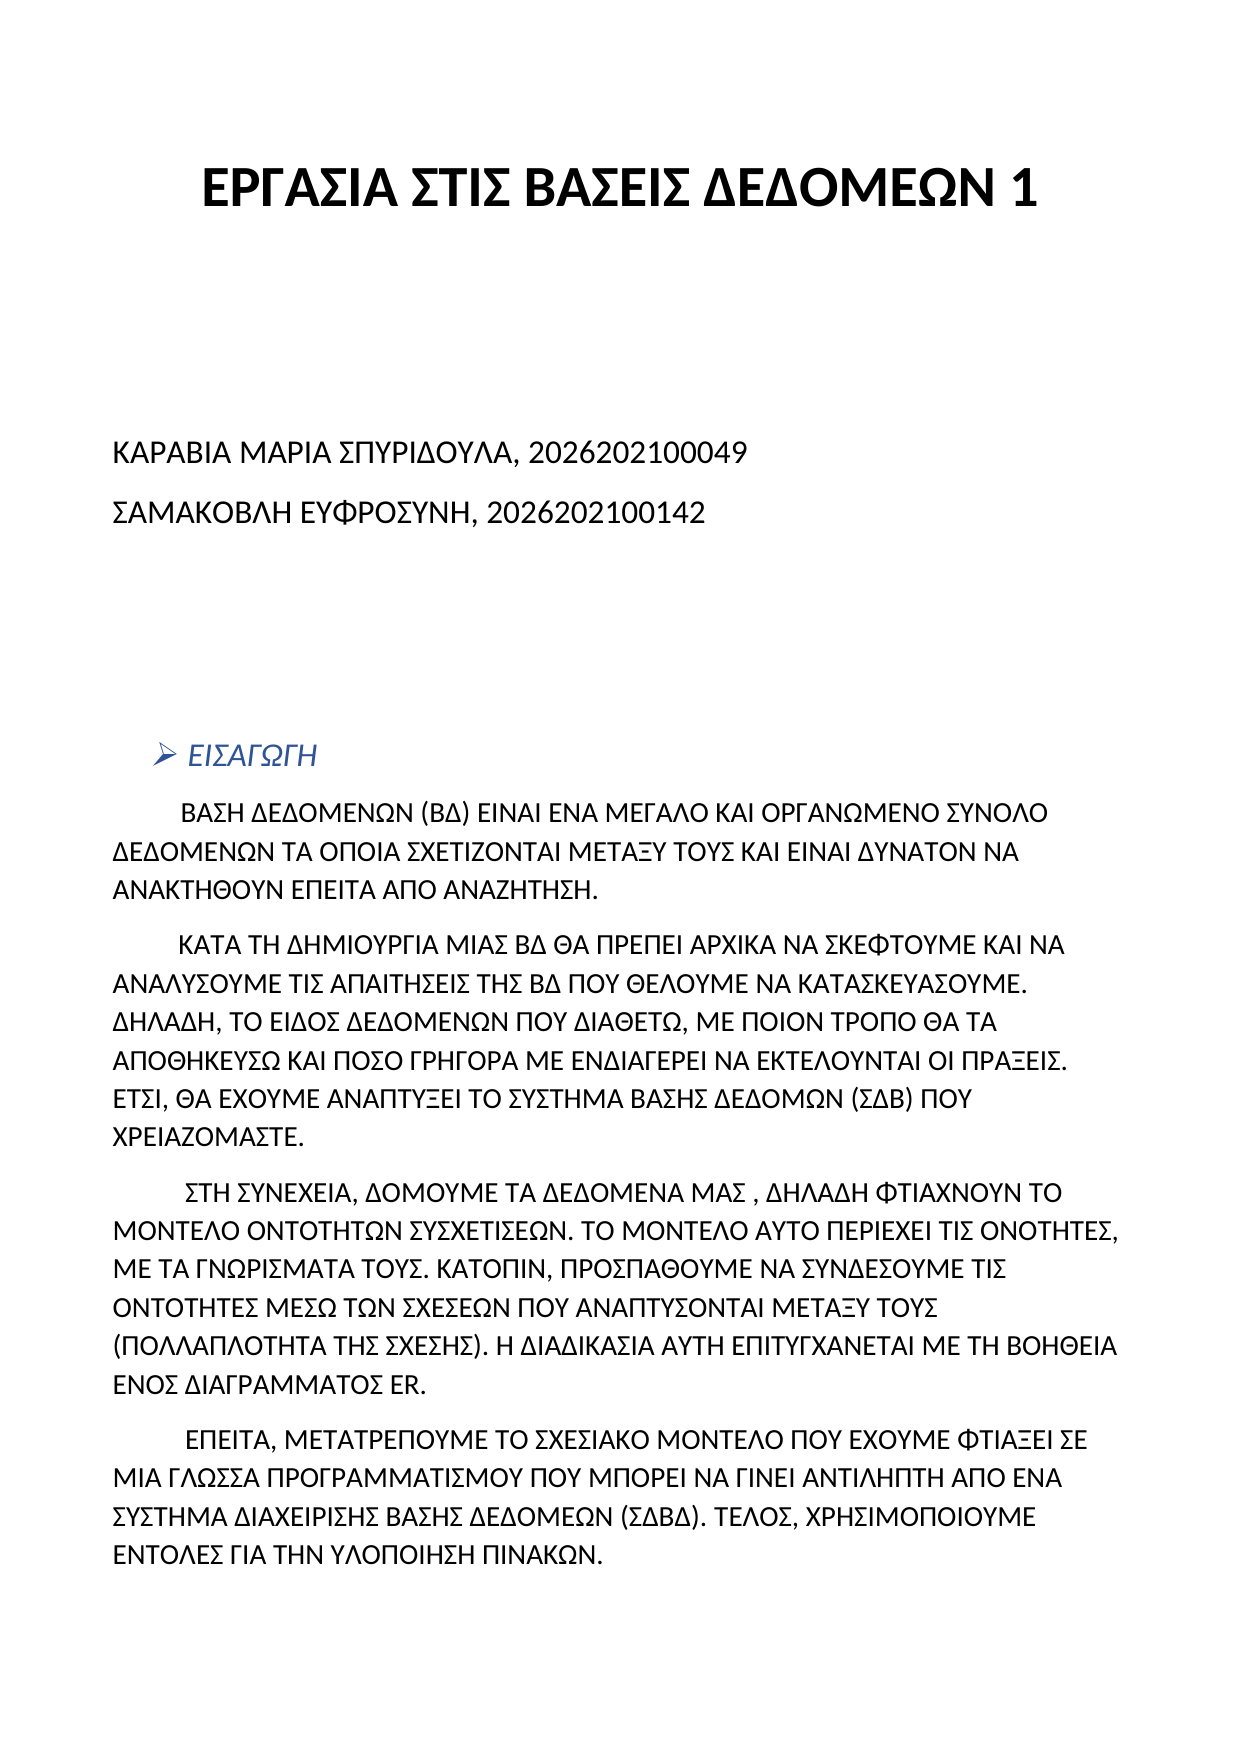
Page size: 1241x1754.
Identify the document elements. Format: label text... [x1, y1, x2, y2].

text ΣΤΗ ΣΥΝΕΧΕΙΑ, ΔΟΜΟΥΜΕ ΤΑ ΔΕΔΟΜΕΝΑ ΜΑΣ , ΔΗΛΑΔΗ ΦΤΙΑΧΝΟΥΝ ΤΟ ΜΟΝΤΕΛΟ ΟΝΤΟΤΗΤΩΝ ΣΥΣΧΕΤΙΣΕΩΝ. ΤΟ ΜΟΝΤΕΛΟ ΑΥΤΟ ΠΕΡΙΕΧΕΙ ΤΙΣ ΟΝΟΤΗΤΕΣ, ΜΕ ΤΑ ΓΝΩΡΙΣΜΑΤΑ ΤΟΥΣ. ΚΑΤΟΠΙΝ, ΠΡΟΣΠΑΘΟΥΜΕ ΝΑ ΣΥΝΔΕΣΟΥΜΕ ΤΙΣ ΟΝΤΟΤΗΤΕΣ ΜΕΣΩ ΤΩΝ ΣΧΕΣΕΩΝ ΠΟΥ ΑΝΑΠΤΥΣΟΝΤΑΙ ΜΕΤΑΞΥ ΤΟΥΣ (ΠΟΛΛΑΠΛΟΤΗΤΑ ΤΗΣ ΣΧΕΣΗΣ). Η ΔΙΑΔΙΚΑΣΙΑ ΑΥΤΗ ΕΠΙΤΥΓΧΑΝΕΤΑΙ ΜΕ ΤΗ ΒΟΗΘΕΙΑ ΕΝΟΣ ΔΙΑΓΡΑΜΜΑΤΟΣ ER. [112, 1174, 1128, 1401]
text ΕΠΕΙΤΑ, ΜΕΤΑΤΡΕΠΟΥΜΕ ΤΟ ΣΧΕΣΙΑΚΟ ΜΟΝΤΕΛΟ ΠΟΥ ΕΧΟΥΜΕ ΦΤΙΑΞΕΙ ΣΕ ΜΙΑ ΓΛΩΣΣΑ ΠΡΟΓΡΑΜΜΑΤΙΣΜΟΥ ΠΟΥ ΜΠΟΡΕΙ ΝΑ ΓΙΝΕΙ ΑΝΤΙΛΗΠΤΗ ΑΠΟ ΕΝΑ ΣΥΣΤΗΜΑ ΔΙΑΧΕΙΡΙΣΗΣ ΒΑΣΗΣ ΔΕΔΟΜΕΩΝ (ΣΔΒΔ). ΤΕΛΟΣ, ΧΡΗΣΙΜΟΠΟΙΟΥΜΕ ΕΝΤΟΛΕΣ ΓΙΑ ΤΗΝ ΥΛΟΠΟΙΗΣΗ ΠΙΝΑΚΩΝ. [112, 1421, 1128, 1572]
text ΚΑΤΑ ΤΗ ΔΗΜΙΟΥΡΓΙΑ ΜΙΑΣ ΒΔ ΘΑ ΠΡΕΠΕΙ ΑΡΧΙΚΑ ΝΑ ΣΚΕΦΤΟΥΜΕ ΚΑΙ ΝΑ ΑΝΑΛΥΣΟΥΜΕ ΤΙΣ ΑΠΑΙΤΗΣΕΙΣ ΤΗΣ ΒΔ ΠΟΥ ΘΕΛΟΥΜΕ ΝΑ ΚΑΤΑΣΚΕΥΑΣΟΥΜΕ. ΔΗΛΑΔΗ, ΤΟ ΕΙΔΟΣ ΔΕΔΟΜΕΝΩΝ ΠΟΥ ΔΙΑΘΕΤΩ, ΜΕ ΠΟΙΟΝ ΤΡΟΠΟ ΘΑ ΤΑ ΑΠΟΘΗΚΕΥΣΩ ΚΑΙ ΠΟΣΟ ΓΡΗΓΟΡΑ ΜΕ ΕΝΔΙΑΓΕΡΕΙ ΝΑ ΕΚΤΕΛΟΥΝΤΑΙ ΟΙ ΠΡΑΞΕΙΣ. ΕΤΣΙ, ΘΑ ΕΧΟΥΜΕ ΑΝΑΠΤΥΞΕΙ ΤΟ ΣΥΣΤΗΜΑ ΒΑΣΗΣ ΔΕΔΟΜΩΝ (ΣΔΒ) ΠΟΥ ΧΡΕΙΑΖΟΜΑΣΤΕ. [112, 926, 1128, 1154]
list ΕΙΣΑΓΩΓΗ [150, 734, 1128, 774]
text ΒΑΣΗ ΔΕΔΟΜΕΝΩΝ (ΒΔ) ΕΙΝΑΙ ΕΝΑ ΜΕΓΑΛΟ ΚΑΙ ΟΡΓΑΝΩΜΕΝΟ ΣΥΝΟΛΟ ΔΕΔΟΜΕΝΩΝ ΤΑ ΟΠΟΙΑ ΣΧΕΤΙΖΟΝΤΑΙ ΜΕΤΑΞΥ ΤΟΥΣ ΚΑΙ ΕΙΝΑΙ ΔΥΝΑΤΟΝ ΝΑ ΑΝΑΚΤΗΘΟΥΝ ΕΠΕΙΤΑ ΑΠΟ ΑΝΑΖΗΤΗΣΗ. [112, 794, 1128, 907]
text ΕΡΓΑΣΙΑ ΣΤΙΣ ΒΑΣΕΙΣ ΔΕΔΟΜΕΩΝ 1 [112, 150, 1128, 221]
text ΚΑΡΑΒΙΑ ΜΑΡΙΑ ΣΠΥΡΙΔΟΥΛΑ, 2026202100049 [112, 431, 1128, 471]
text ΣΑΜΑΚΟΒΛΗ ΕΥΦΡΟΣΥΝΗ, 2026202100142 [112, 491, 1128, 532]
